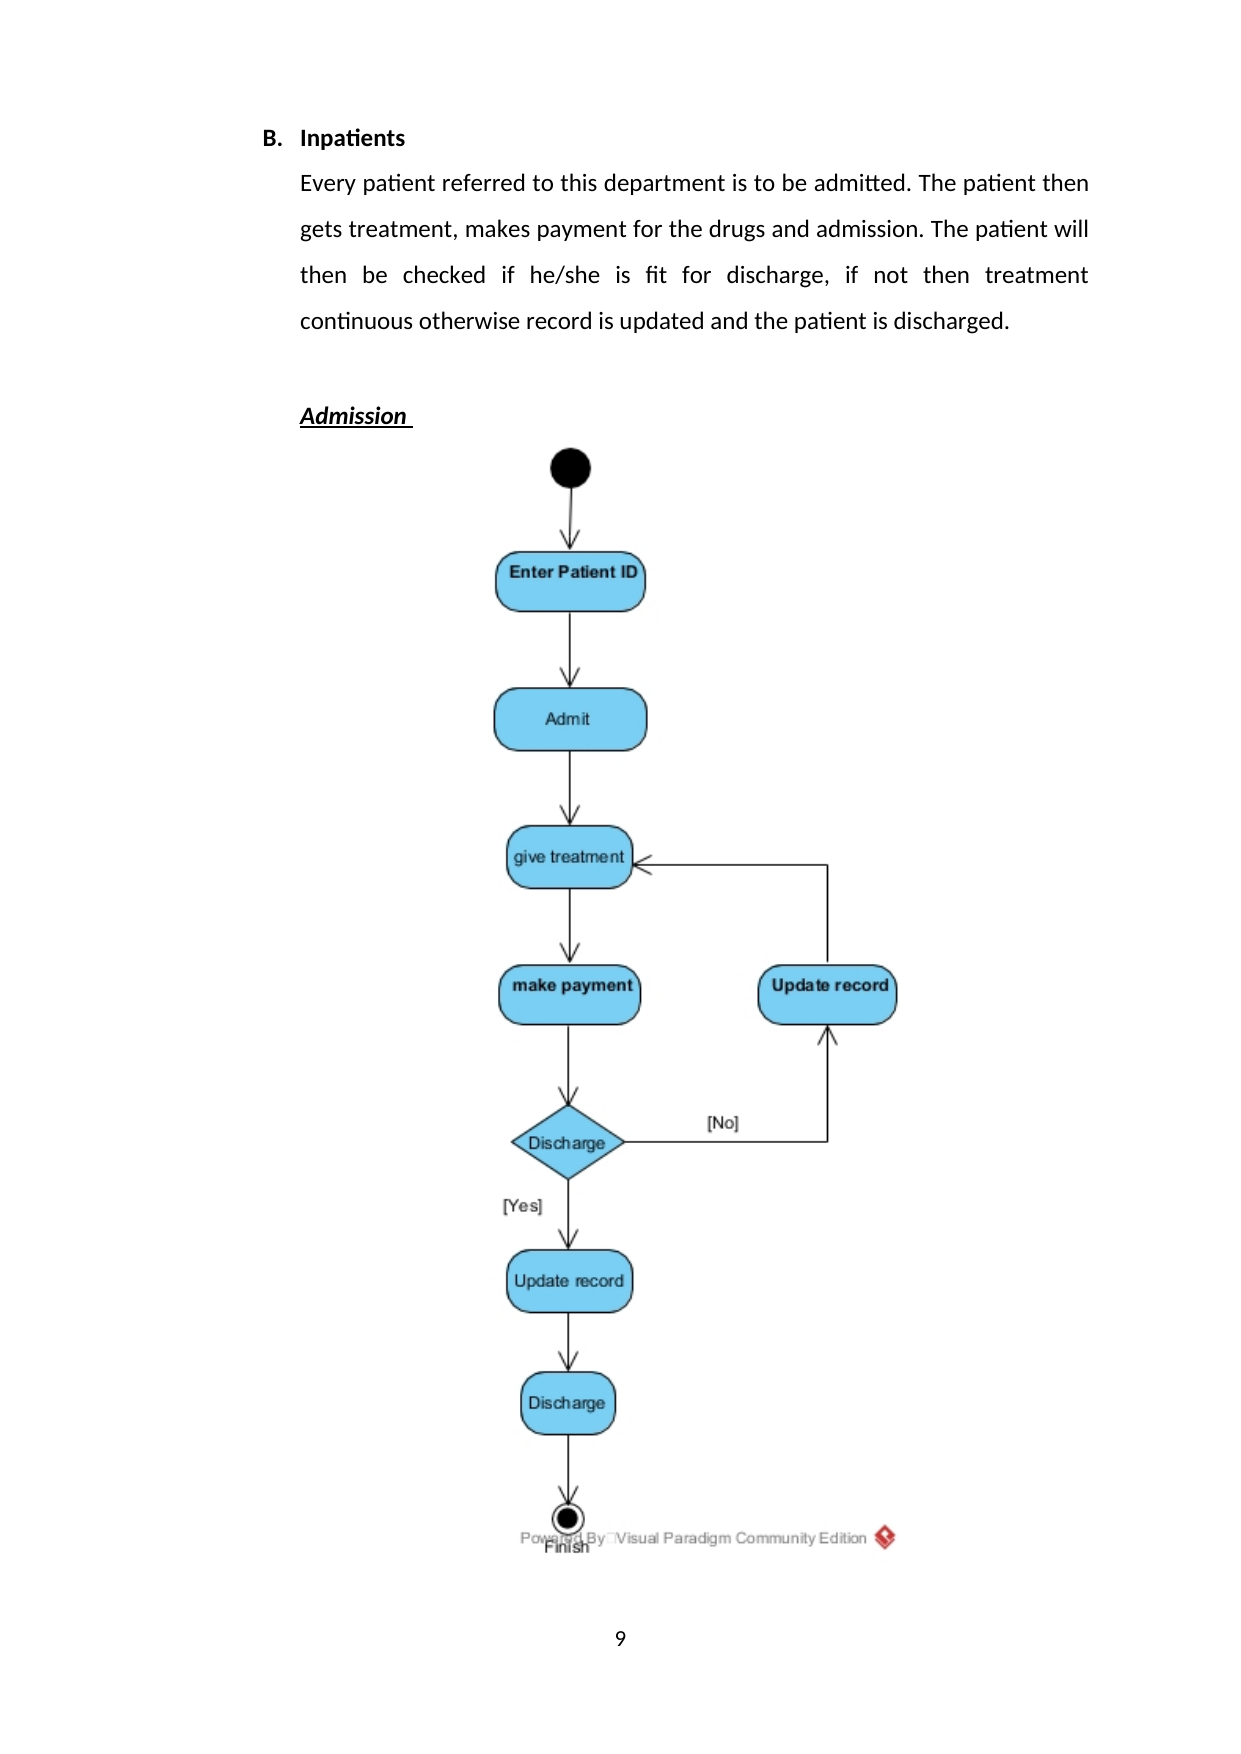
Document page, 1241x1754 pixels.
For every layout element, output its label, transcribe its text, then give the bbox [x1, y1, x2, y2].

list Every patient referred to this department is to be admitted. The patient then gets treatment, makes payment for the drugs and admission. The patient will then be checked if he/she is fit for discharge, if not then treatment continuous otherwise record is updated and the patient is discharged. [300, 168, 1090, 335]
list Admission [300, 400, 1090, 431]
picture [487, 445, 904, 1564]
list Inpatients [262, 122, 1090, 152]
